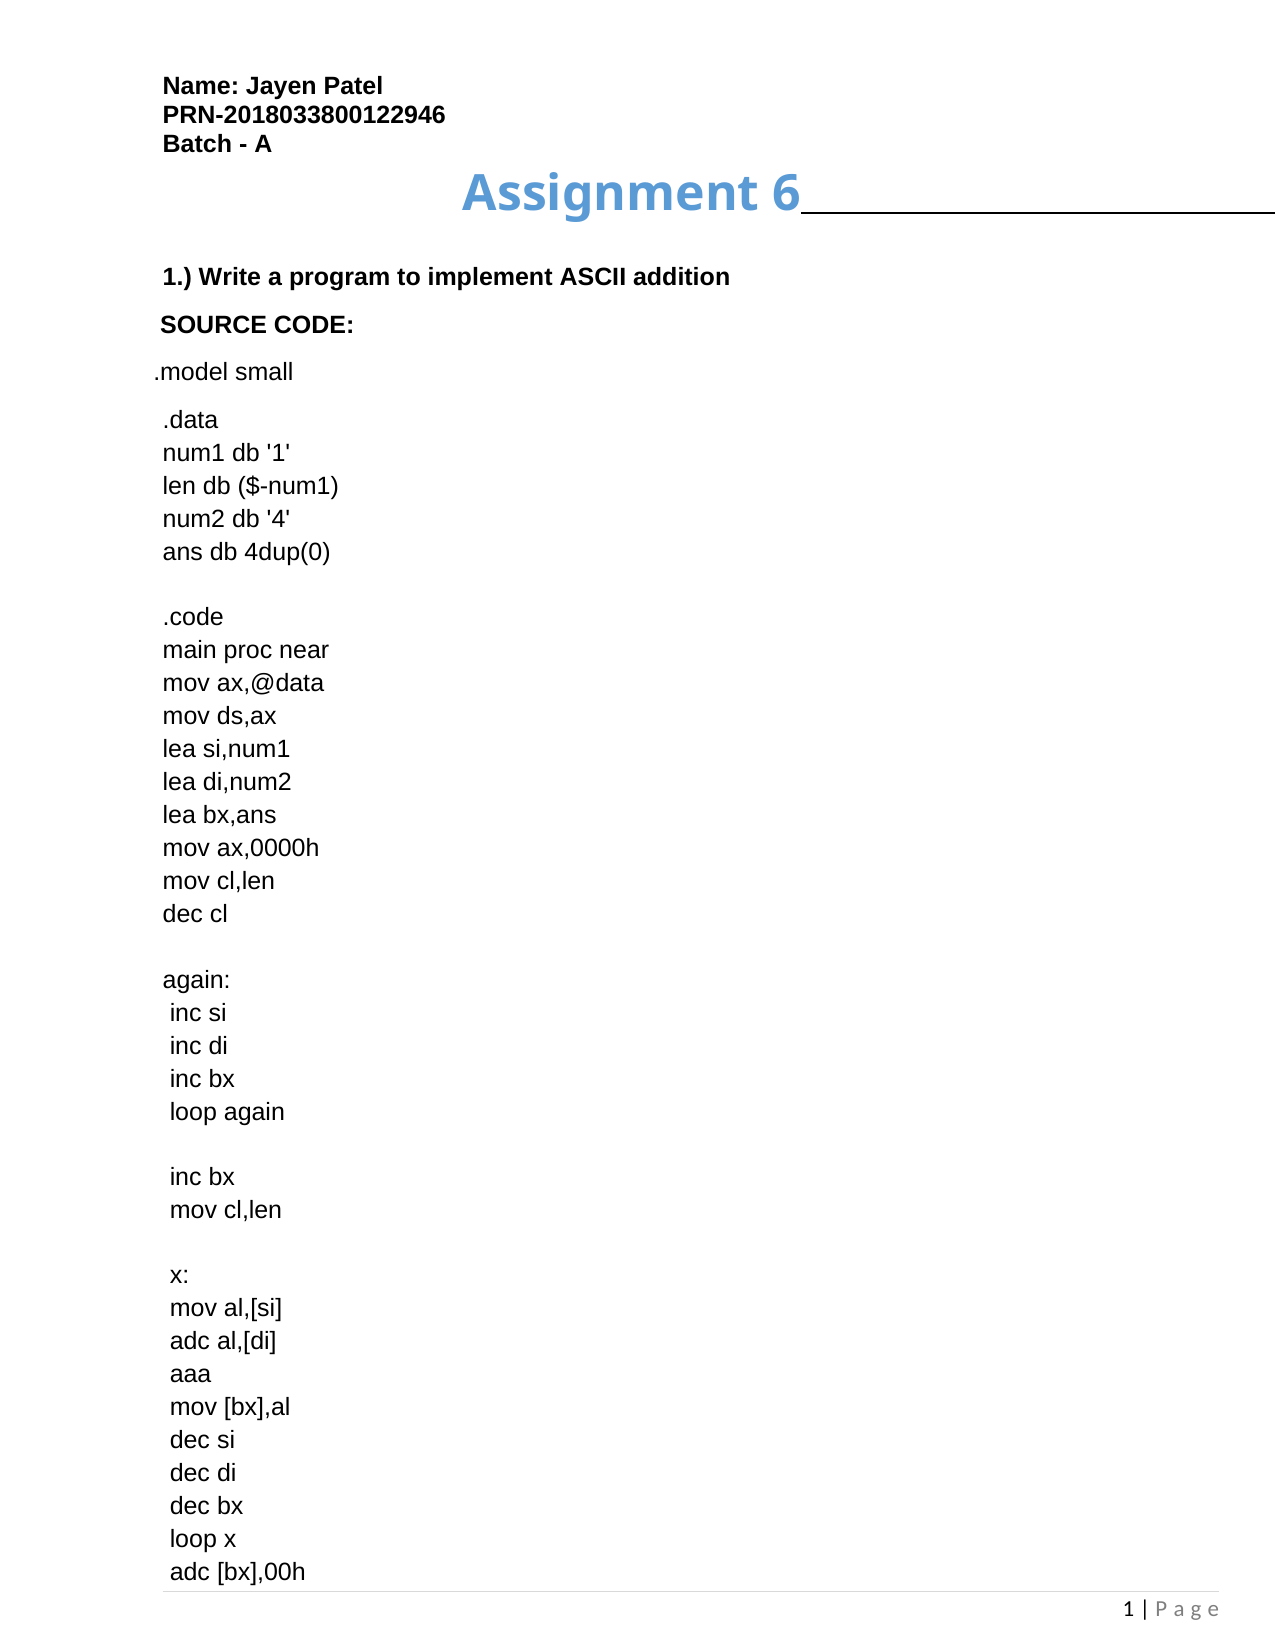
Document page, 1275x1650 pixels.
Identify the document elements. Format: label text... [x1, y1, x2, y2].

text dec di [162, 1458, 1219, 1487]
text ans db 4dup(0) [162, 537, 1219, 566]
text mov cl,len [162, 866, 1219, 895]
text lea di,num2 [162, 767, 1219, 796]
text .data [162, 405, 1219, 434]
text 1.) Write a program to implement ASCII addition [162, 262, 1219, 291]
text x: [162, 1260, 1219, 1289]
text adc al,[di] [162, 1326, 1219, 1355]
text mov ds,ax [162, 701, 1219, 730]
text PRN-2018033800122946 [162, 100, 1219, 128]
text num1 db '1' [162, 438, 1219, 467]
text Assignment 6 [322, 157, 1275, 225]
text again: [162, 964, 1219, 993]
text inc di [162, 1031, 1219, 1059]
text adc [bx],00h [162, 1557, 1219, 1586]
text inc si [162, 998, 1219, 1026]
text dec cl [162, 899, 1219, 928]
text len db ($-num1) [162, 471, 1219, 500]
text main proc near [162, 635, 1219, 664]
text dec si [162, 1425, 1219, 1454]
text mov ax,0000h [162, 833, 1219, 862]
text inc bx [162, 1064, 1219, 1092]
text dec bx [162, 1491, 1219, 1520]
text Name: Jayen Patel [162, 71, 1219, 100]
text mov al,[si] [162, 1293, 1219, 1322]
text lea si,num1 [162, 734, 1219, 763]
text inc bx [162, 1162, 1219, 1191]
text .model small [111, 357, 1219, 386]
text loop x [162, 1524, 1219, 1553]
text loop again [162, 1097, 1219, 1125]
text .code [162, 602, 1219, 631]
text mov ax,@data [162, 668, 1219, 697]
text aaa [162, 1359, 1219, 1388]
text Batch - A [162, 128, 1219, 157]
text mov [bx],al [162, 1392, 1219, 1421]
text lea bx,ans [162, 800, 1219, 829]
text mov cl,len [162, 1195, 1219, 1224]
text num2 db '4' [162, 504, 1219, 533]
list SOURCE CODE: [111, 309, 1219, 338]
